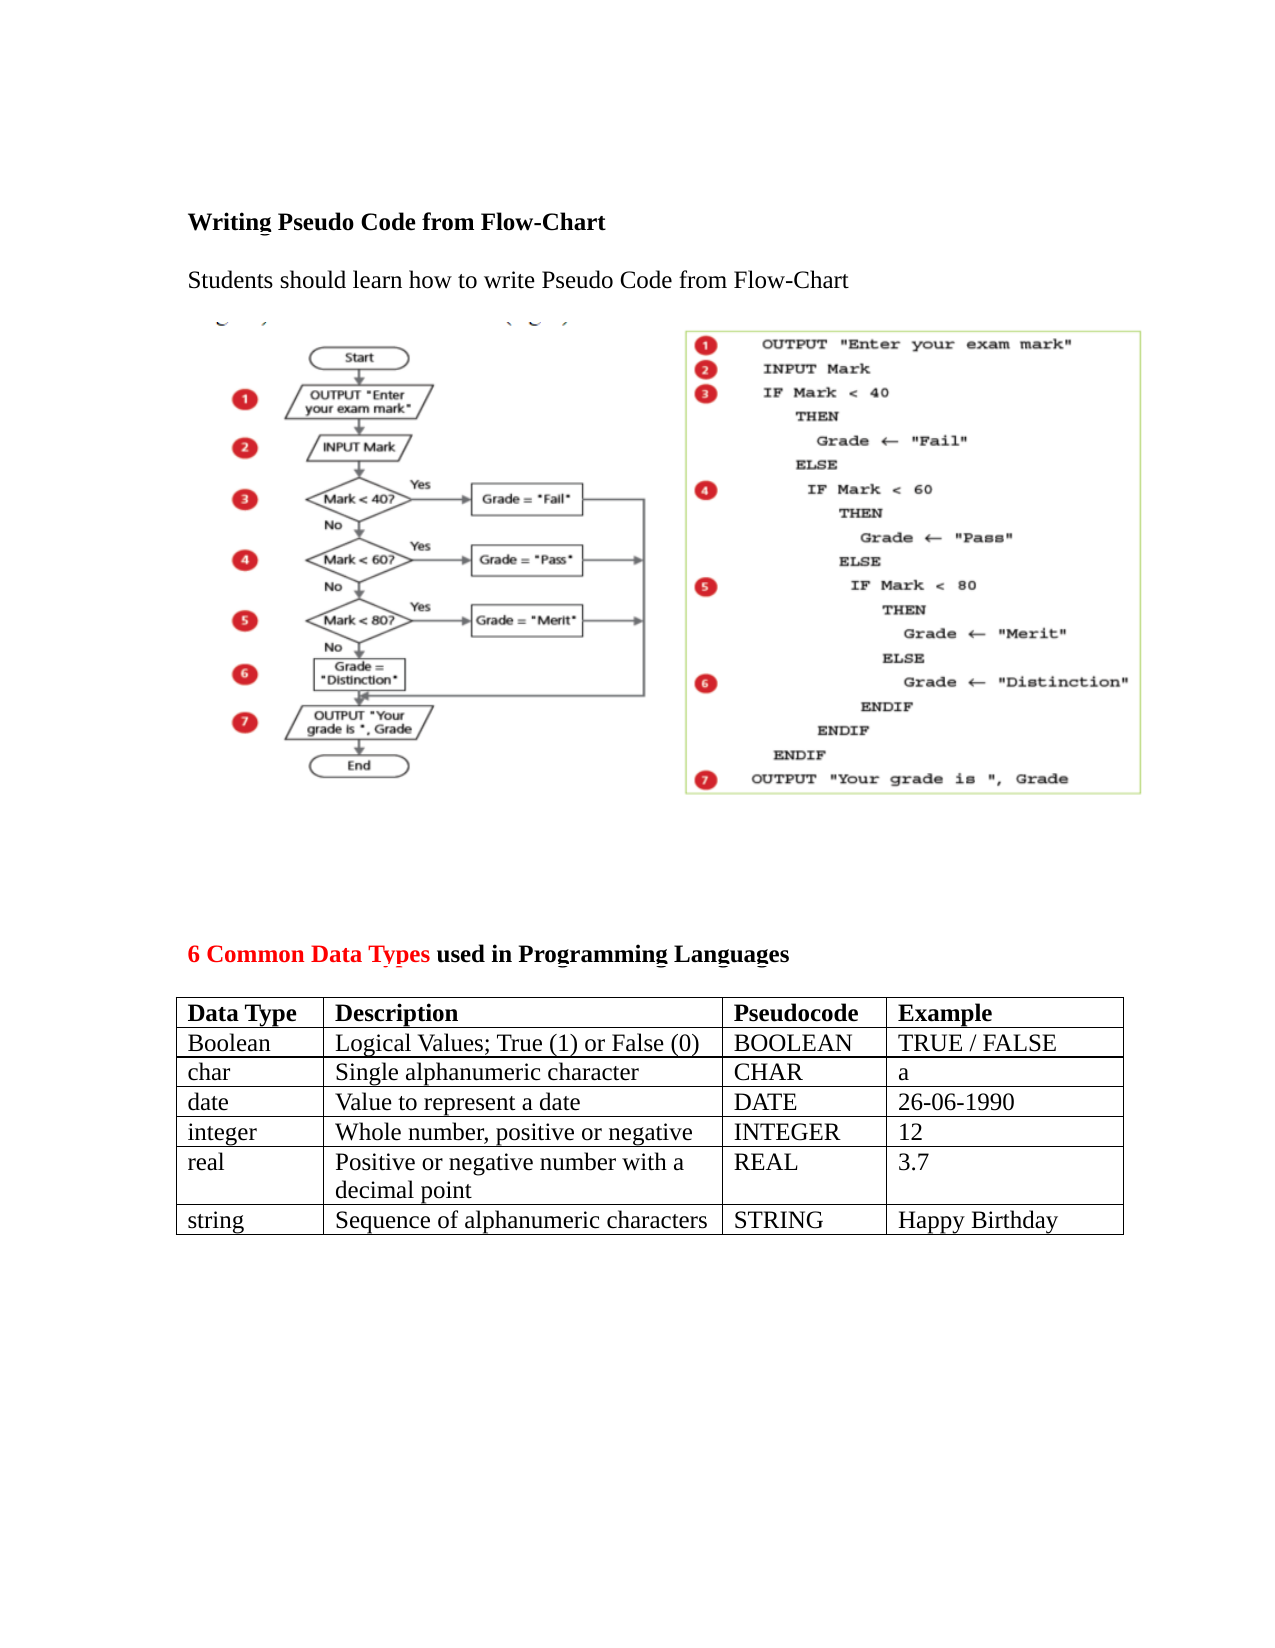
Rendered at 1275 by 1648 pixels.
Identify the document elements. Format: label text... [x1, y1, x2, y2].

table_cell Positive or negative number with a decimal point [324, 1147, 722, 1204]
table_cell 12 [887, 1117, 1123, 1146]
picture [187, 322, 1152, 796]
table_cell Value to represent a date [324, 1087, 722, 1116]
table_cell date [177, 1087, 323, 1116]
table_header Data Type [177, 998, 323, 1027]
table_cell TRUE / FALSE [887, 1028, 1123, 1056]
list 6 Common Data Types used in Programming Languages [187, 939, 1111, 968]
list Writing Pseudo Code from Flow-Chart [187, 207, 1111, 236]
table_cell char [177, 1058, 323, 1086]
table_cell INTEGER [723, 1117, 886, 1146]
table_cell Happy Birthday [887, 1205, 1123, 1234]
table_header Pseudocode [723, 998, 886, 1027]
table_cell 3.7 [887, 1147, 1123, 1204]
table_cell Single alphanumeric character [324, 1058, 722, 1086]
table_cell Whole number, positive or negative [324, 1117, 722, 1146]
table_header Description [324, 998, 722, 1027]
table_header Example [887, 998, 1123, 1027]
table_cell REAL [723, 1147, 886, 1204]
list Students should learn how to write Pseudo Code from Flow-Chart [187, 265, 1111, 294]
table_cell Sequence of alphanumeric characters [324, 1205, 722, 1234]
table_cell BOOLEAN [723, 1028, 886, 1056]
table_cell integer [177, 1117, 323, 1146]
table_cell DATE [723, 1087, 886, 1116]
table_cell string [177, 1205, 323, 1234]
table_cell Logical Values; True (1) or False (0) [324, 1028, 722, 1056]
table_cell STRING [723, 1205, 886, 1234]
table_cell 26-06-1990 [887, 1087, 1123, 1116]
table_cell a [887, 1058, 1123, 1086]
table_cell real [177, 1147, 323, 1204]
table_cell CHAR [723, 1058, 886, 1086]
table_cell Boolean [177, 1028, 323, 1056]
